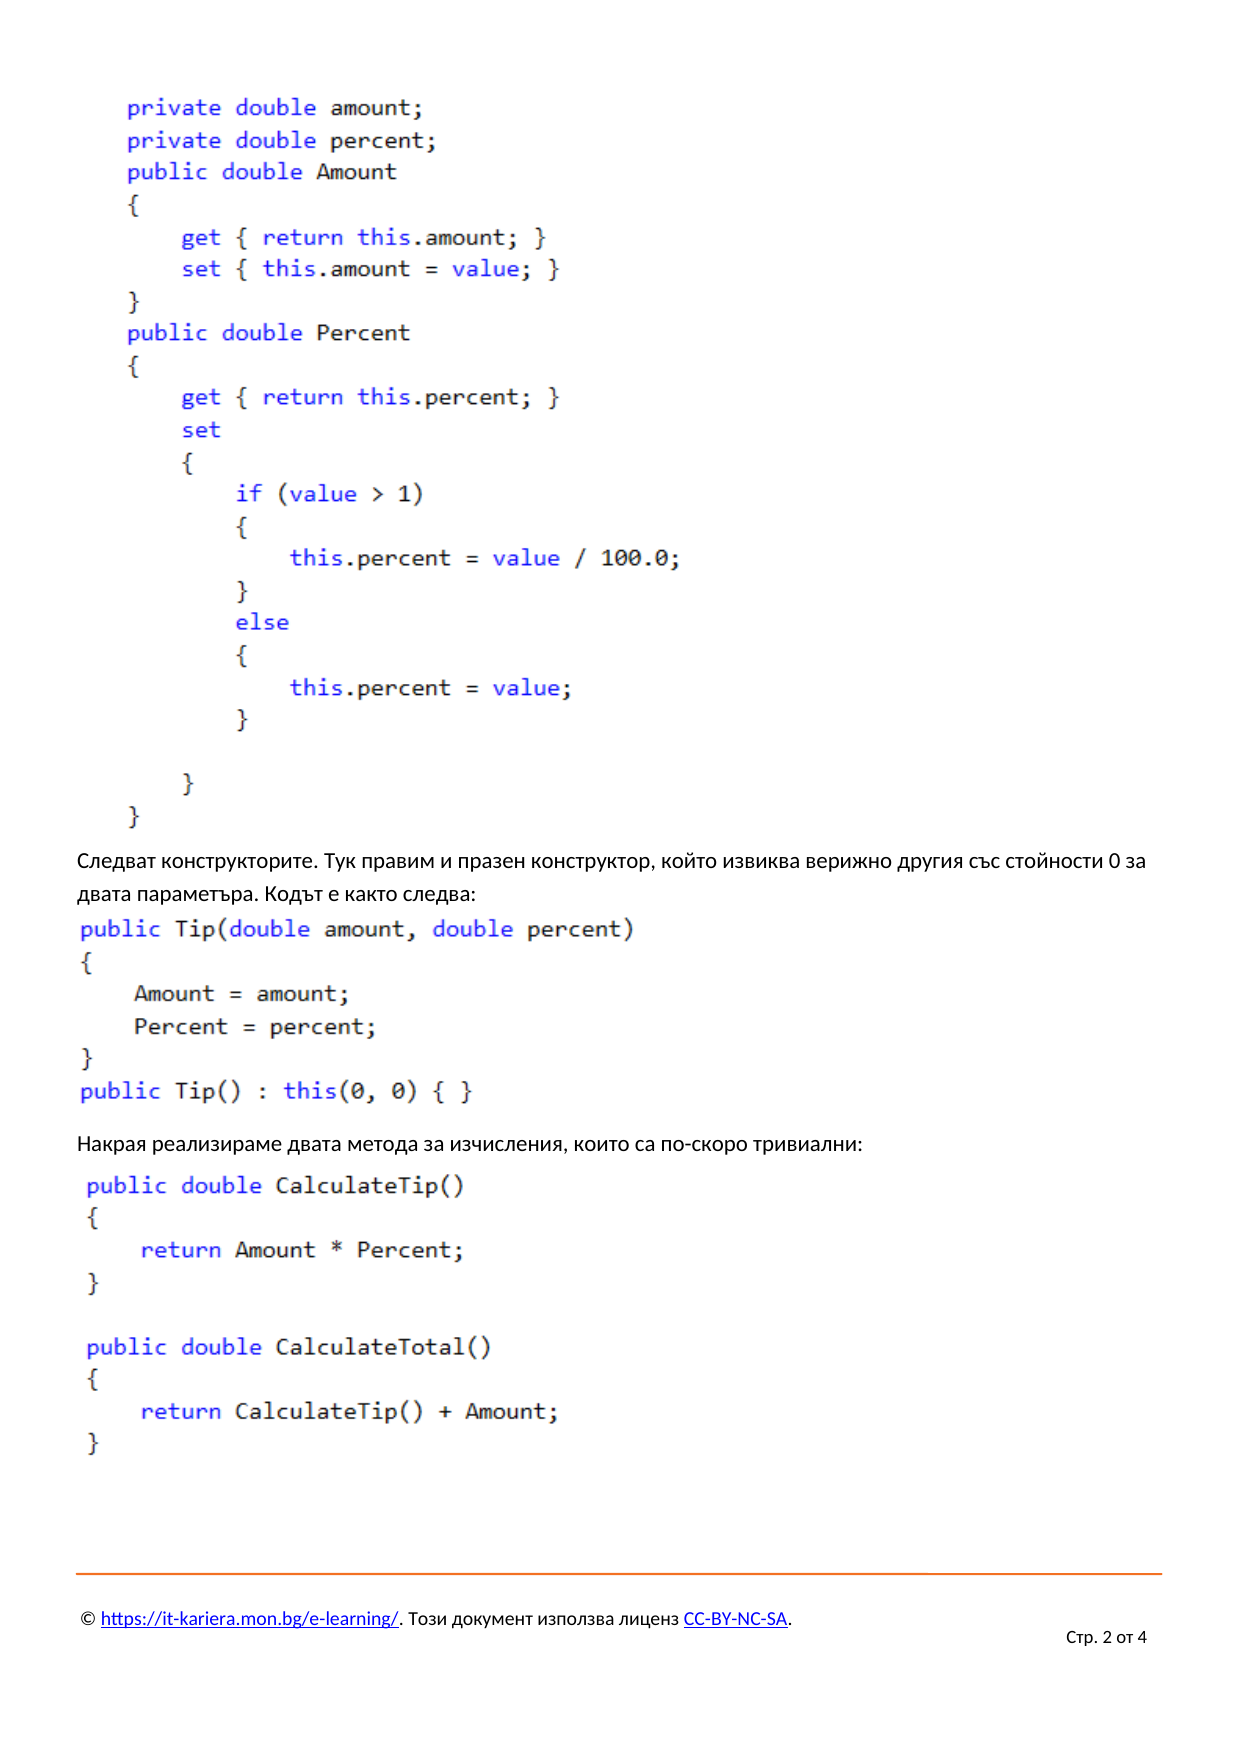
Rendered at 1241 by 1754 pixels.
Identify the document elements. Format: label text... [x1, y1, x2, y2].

text Накрая реализираме двата метода за изчисления, които са по-скоро тривиални: [77, 1129, 1163, 1157]
picture [76, 910, 662, 1113]
picture [76, 95, 754, 830]
picture [76, 1173, 563, 1463]
